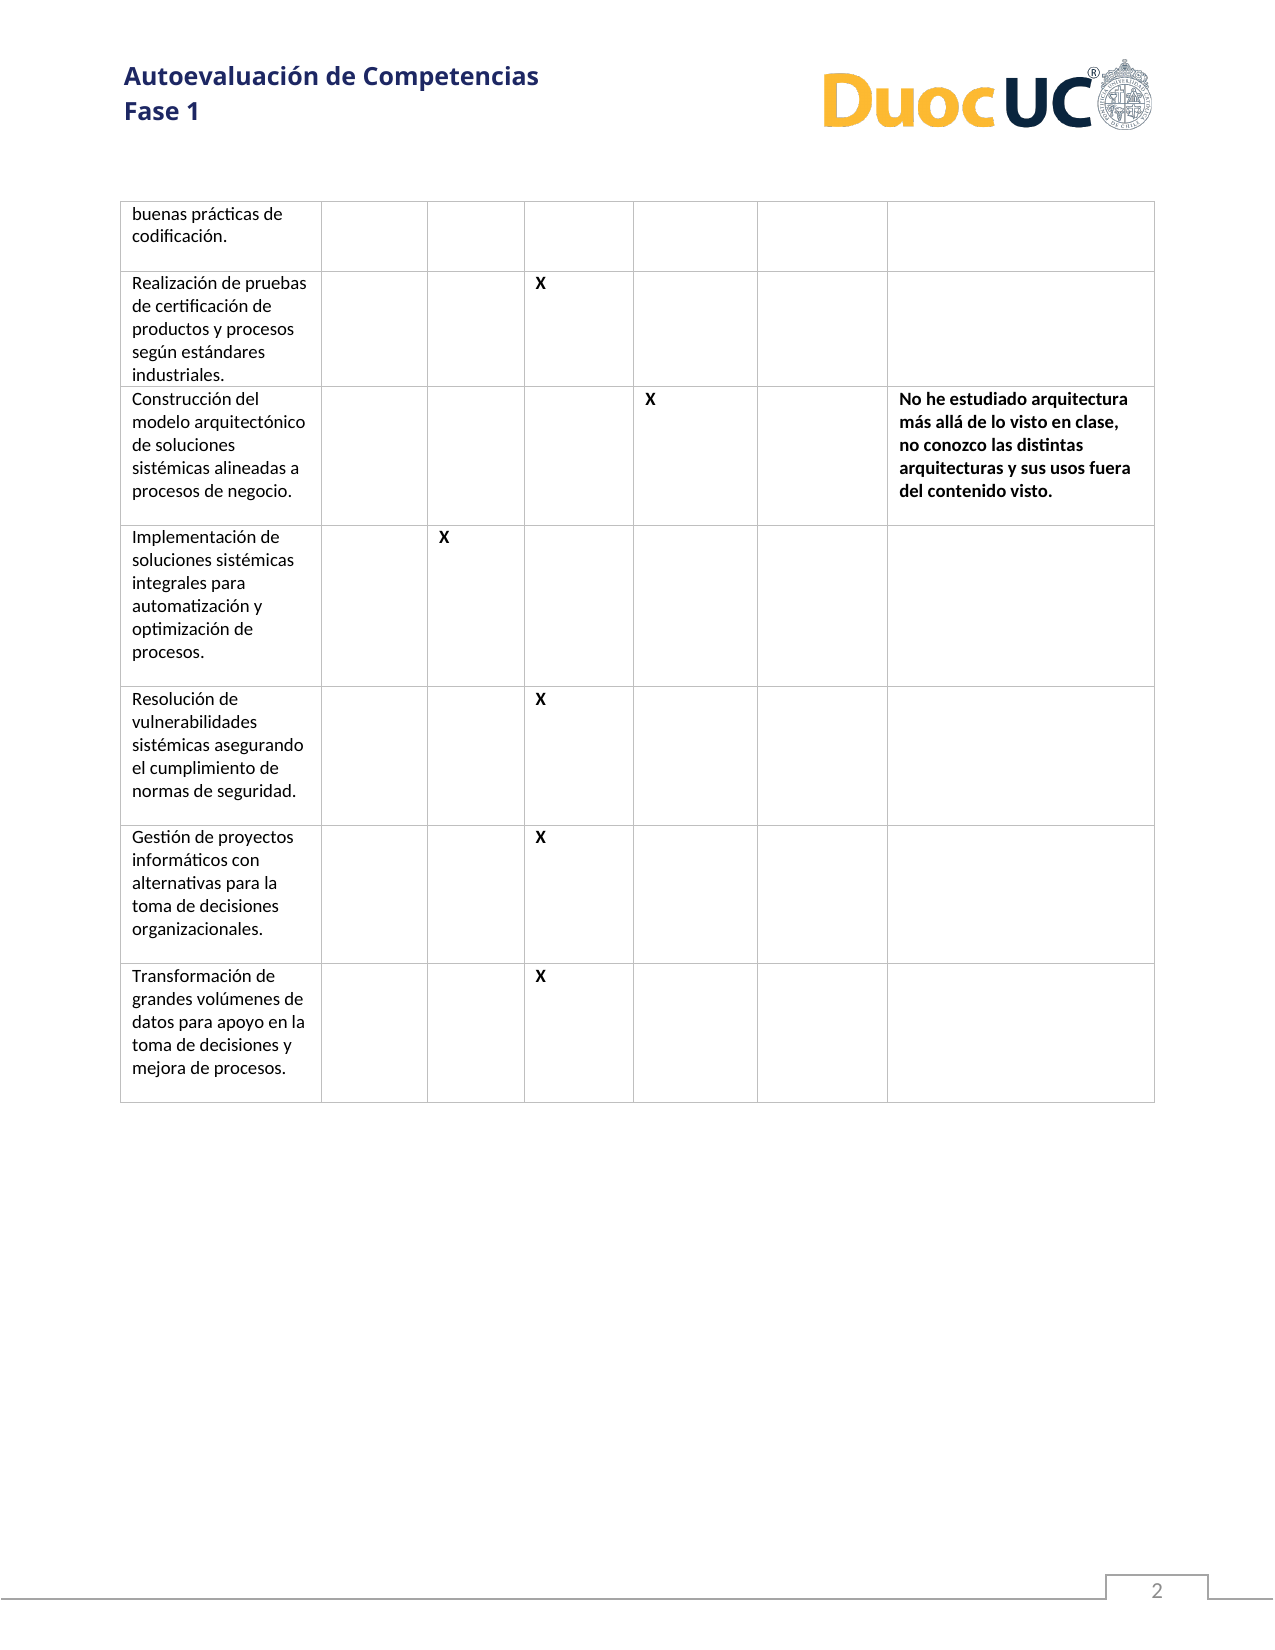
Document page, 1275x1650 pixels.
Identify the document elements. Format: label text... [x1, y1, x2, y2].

table_cell [322, 202, 427, 271]
table_cell [634, 202, 757, 271]
table_cell [758, 687, 887, 825]
table_cell [322, 387, 427, 525]
table_cell [888, 526, 1154, 686]
table_cell X [525, 687, 633, 825]
table_cell Realización de pruebas de certificación de productos y procesos según estándares industriales. [121, 272, 321, 386]
table_cell [888, 687, 1154, 825]
table_cell [888, 272, 1154, 386]
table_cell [121, 202, 321, 271]
table_cell [525, 526, 633, 686]
table_cell X [525, 964, 633, 1102]
table_cell [758, 964, 887, 1102]
table_cell [758, 526, 887, 686]
table_cell [634, 526, 757, 686]
table_cell [888, 826, 1154, 963]
table_cell [322, 964, 427, 1102]
table_cell [322, 272, 427, 386]
table_cell [322, 826, 427, 963]
table_cell X [634, 387, 757, 525]
table_cell Transformación de grandes volúmenes de datos para apoyo en la toma de decisiones y mejora de procesos. [121, 964, 321, 1102]
table_cell [634, 272, 757, 386]
table_cell [428, 272, 524, 386]
table_cell [634, 964, 757, 1102]
table_cell No he estudiado arquitectura más allá de lo visto en clase, no conozco las distintas arquitecturas y sus usos fuera del contenido visto. [888, 387, 1154, 525]
table_cell [428, 687, 524, 825]
table_cell [888, 202, 1154, 271]
table_cell [428, 826, 524, 963]
table_cell [758, 202, 887, 271]
table_cell X [525, 272, 633, 386]
table_cell [758, 826, 887, 963]
table_cell [428, 202, 524, 271]
table_cell [758, 272, 887, 386]
table_cell x [525, 202, 633, 271]
table_cell [888, 964, 1154, 1102]
table_cell [634, 687, 757, 825]
table_cell [758, 387, 887, 525]
picture [824, 59, 1152, 130]
table_cell [428, 387, 524, 525]
table_cell X [428, 526, 524, 686]
table_cell X [525, 826, 633, 963]
table_cell [428, 964, 524, 1102]
table_cell [322, 526, 427, 686]
table_cell [634, 826, 757, 963]
table_cell Resolución de vulnerabilidades sistémicas asegurando el cumplimiento de normas de seguridad. [121, 687, 321, 825]
table_cell Implementación de soluciones sistémicas integrales para automatización y optimización de procesos. [121, 526, 321, 686]
table_cell [322, 687, 427, 825]
table_cell [525, 387, 633, 525]
table_cell Construcción del modelo arquitectónico de soluciones sistémicas alineadas a procesos de negocio. [121, 387, 321, 525]
table_cell Gestión de proyectos informáticos con alternativas para la toma de decisiones organizacionales. [121, 826, 321, 963]
